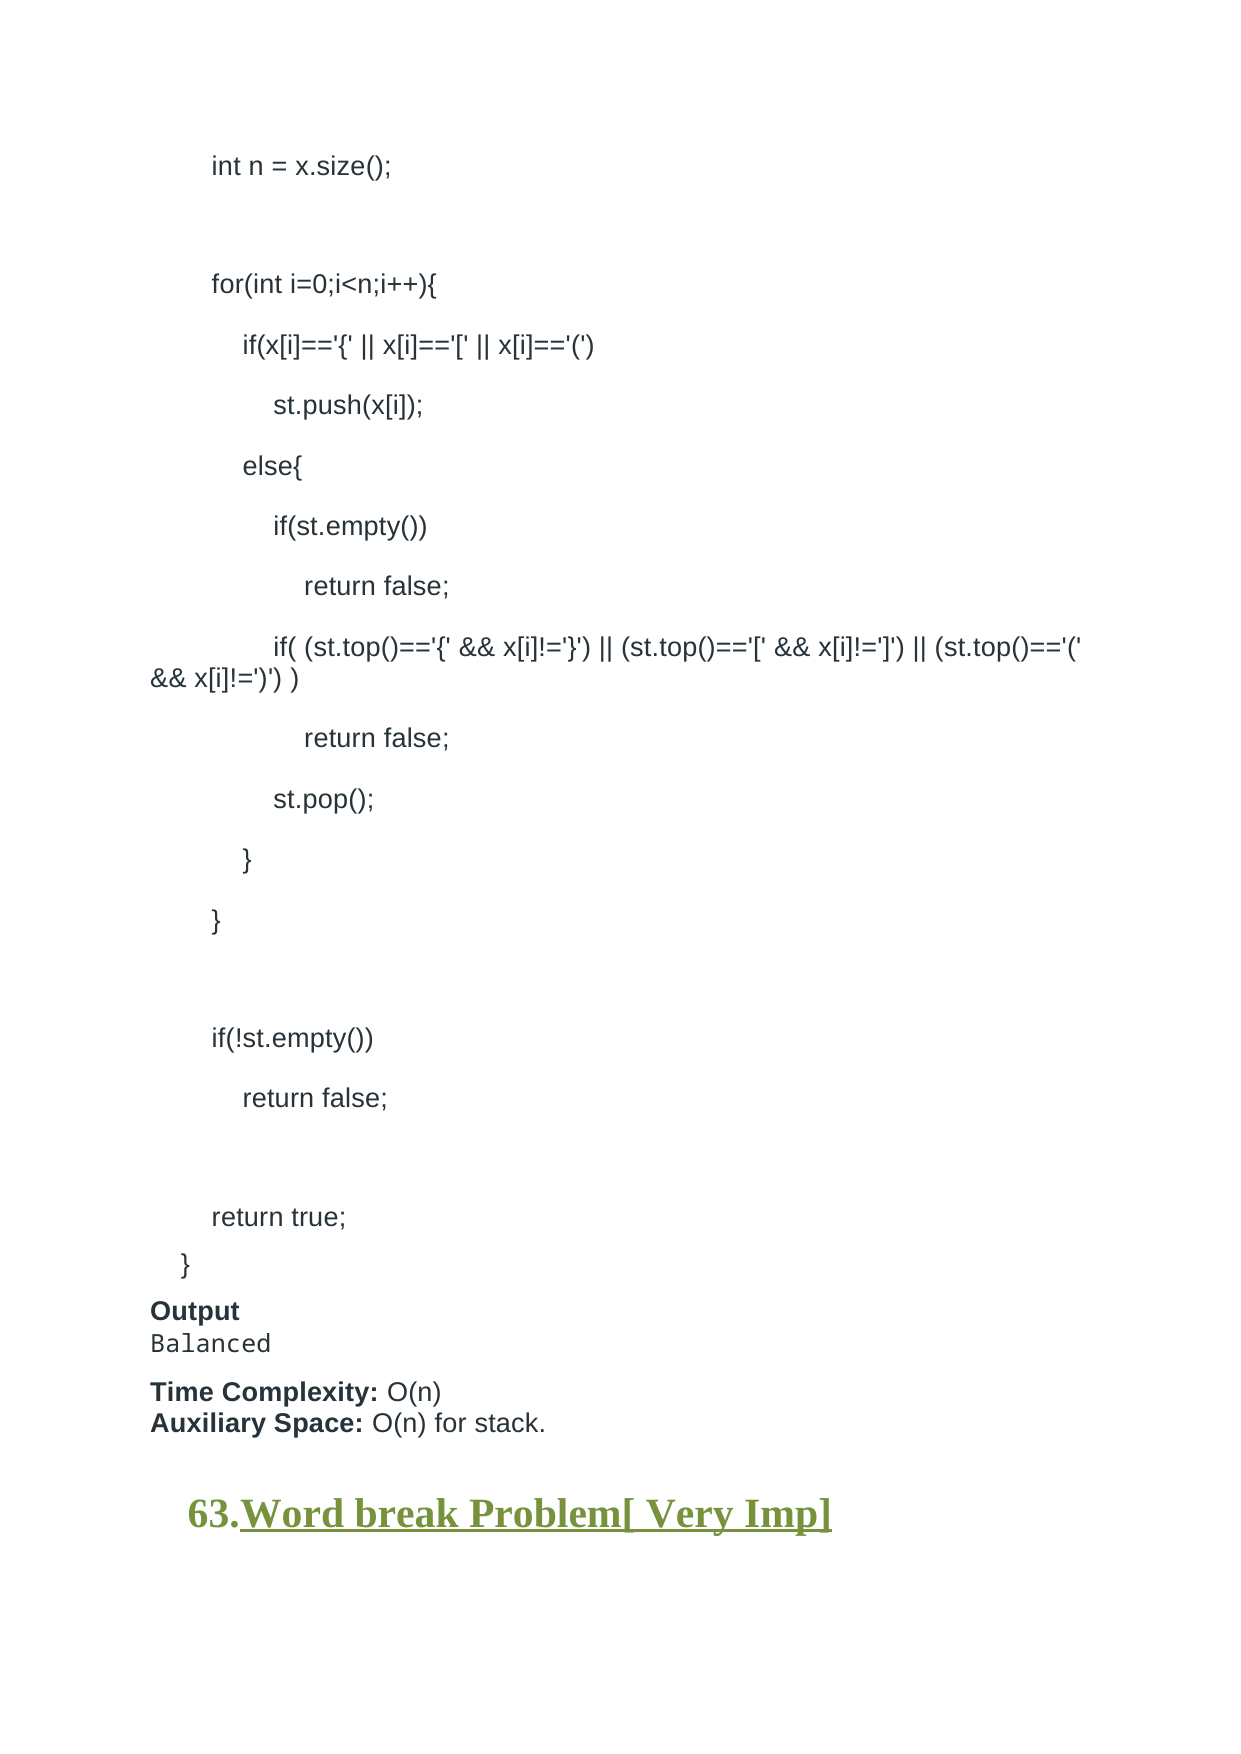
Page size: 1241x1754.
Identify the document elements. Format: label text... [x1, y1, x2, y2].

text return false; [150, 570, 1090, 602]
text else{ [150, 449, 1090, 481]
text Balanced [150, 1326, 1090, 1360]
text if( (st.top()=='{' && x[i]!='}') || (st.top()=='[' && x[i]!=']') || (st.top()=='(' && x[i]!=')') ) [150, 631, 1090, 693]
text } [150, 904, 1090, 935]
text Output [150, 1294, 1090, 1326]
text return false; [150, 1082, 1090, 1114]
text return false; [150, 722, 1090, 754]
text st.push(x[i]); [150, 389, 1090, 420]
text } [150, 843, 1090, 874]
subtitle Word break Problem[ Very Imp] [187, 1488, 1090, 1536]
text for(int i=0;i<n;i++){ [150, 268, 1090, 299]
text } [150, 1248, 1090, 1279]
text Time Complexity: O(n) Auxiliary Space: O(n) for stack. [150, 1376, 1090, 1438]
text st.pop(); [150, 783, 1090, 814]
text if(st.empty()) [150, 510, 1090, 541]
text return true; [150, 1201, 1090, 1232]
text if(!st.empty()) [150, 1022, 1090, 1053]
text if(x[i]=='{' || x[i]=='[' || x[i]=='(') [150, 329, 1090, 360]
text int n = x.size(); [150, 150, 1090, 181]
